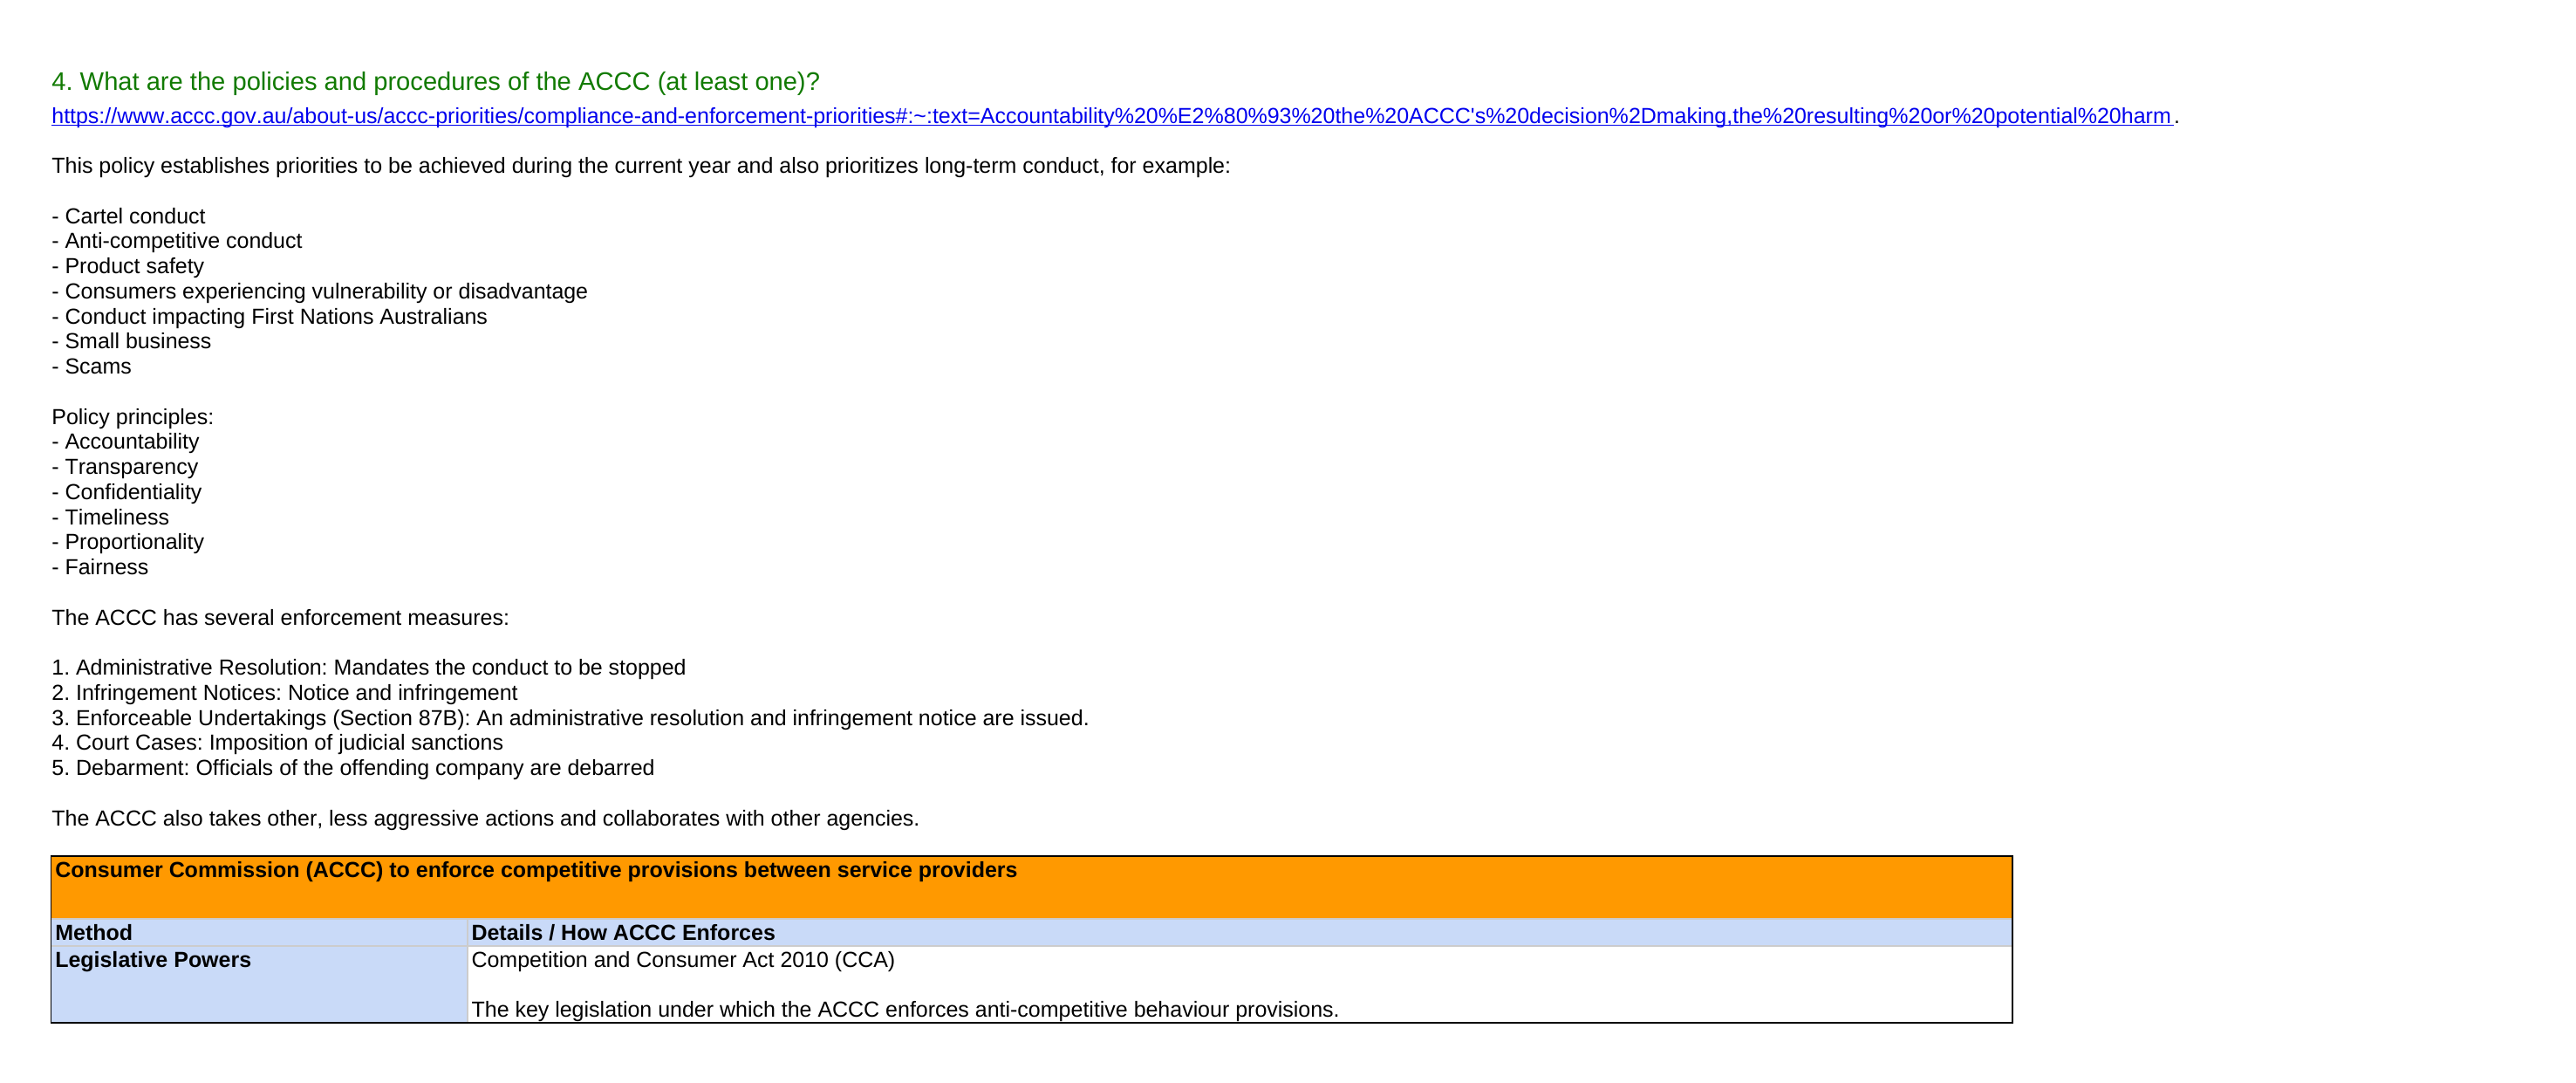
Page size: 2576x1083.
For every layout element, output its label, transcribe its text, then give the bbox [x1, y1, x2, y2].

text 3. Enforceable Undertakings (Section 87B): An administrative resolution and infringement notice are issued. [51, 705, 2525, 730]
text 2. Infringement Notices: Notice and infringement [51, 680, 2525, 705]
text - Fairness [51, 554, 2525, 579]
text - Confidentiality [51, 479, 2525, 504]
text 4. Court Cases: Imposition of judicial sanctions [51, 730, 2525, 755]
text - Proportionality [51, 529, 2525, 554]
text - Accountability [51, 428, 2525, 454]
subtitle 4. What are the policies and procedures of the ACCC (at least one)? [51, 66, 2525, 95]
table_cell Details / How ACCC Enforces [468, 920, 2012, 945]
text Policy principles: [51, 404, 2525, 428]
text - Scams [51, 353, 2525, 379]
text - Anti-competitive conduct [51, 228, 2525, 253]
text - Transparency [51, 454, 2525, 479]
table_cell Legislative Powers [51, 947, 467, 1022]
text 5. Debarment: Officials of the offending company are debarred [51, 755, 2525, 780]
text - Timeliness [51, 504, 2525, 529]
table_header Consumer Commission (ACCC) to enforce competitive provisions between service providers [51, 857, 2012, 918]
text - Cartel conduct [51, 203, 2525, 228]
text - Small business [51, 328, 2525, 353]
text This policy establishes priorities to be achieved during the current year and also prioritizes long-term conduct, for example: [51, 153, 2525, 178]
text https://www.accc.gov.au/about-us/accc-priorities/compliance-and-enforcement-priorities#:~:text=Accountability%20%E2%80%93%20the%20ACCC's%20decision%2Dmaking,the%20resulting%20or%20potential%20harm. [51, 103, 2525, 127]
text - Consumers experiencing vulnerability or disadvantage [51, 278, 2525, 304]
text - Conduct impacting First Nations Australians [51, 304, 2525, 328]
text The ACCC also takes other, less aggressive actions and collaborates with other agencies. [51, 805, 2525, 830]
text - Product safety [51, 253, 2525, 278]
table_cell Method [51, 920, 467, 945]
text 1. Administrative Resolution: Mandates the conduct to be stopped [51, 655, 2525, 680]
text The ACCC has several enforcement measures: [51, 605, 2525, 629]
